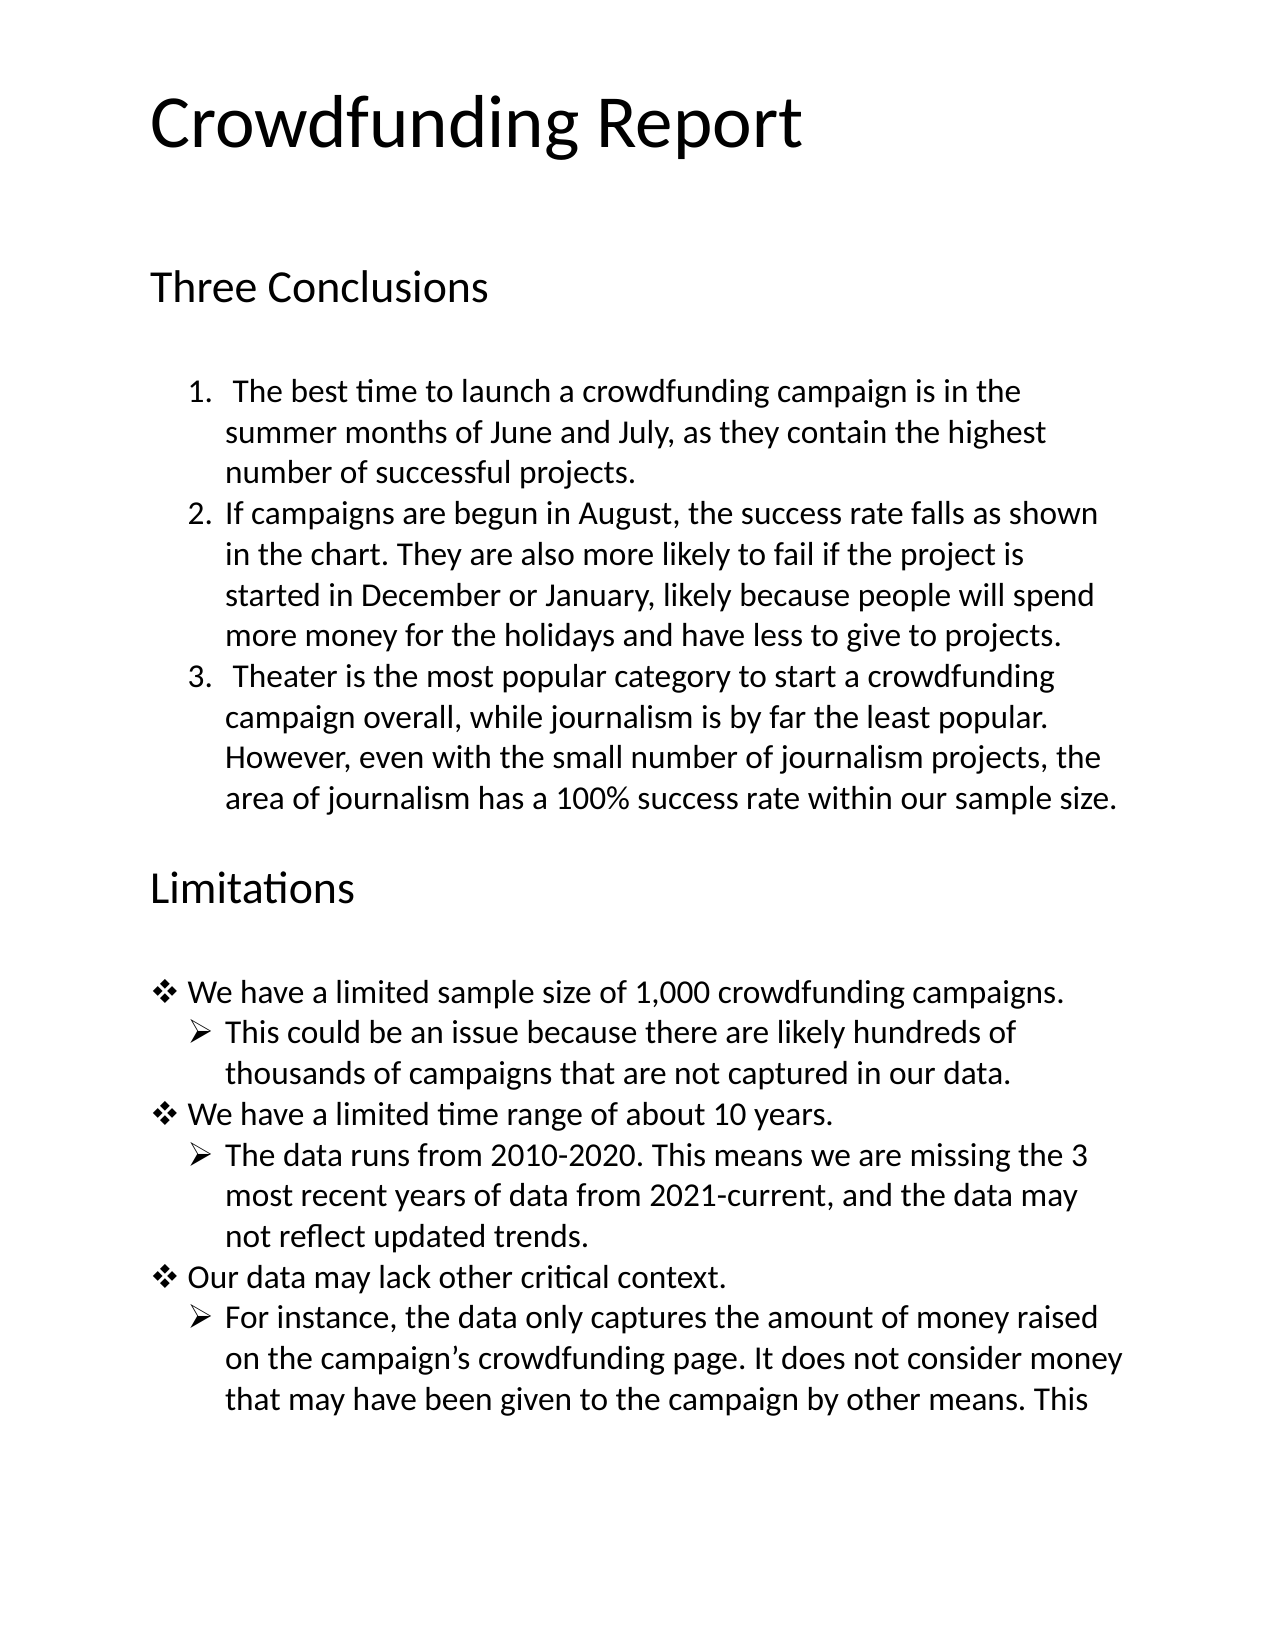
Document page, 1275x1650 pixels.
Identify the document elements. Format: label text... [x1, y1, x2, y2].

list The best time to launch a crowdfunding campaign is in the summer months of June and July, as they contain the highest number of successful projects. [187, 370, 1125, 492]
list We have a limited time range of about 10 years. [150, 1093, 1125, 1133]
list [187, 1296, 1125, 1419]
text Three Conclusions [150, 258, 1125, 314]
text Limitations [150, 859, 1125, 915]
list Our data may lack other critical context. [150, 1256, 1125, 1296]
list Theater is the most popular category to start a crowdfunding campaign overall, while journalism is by far the least popular. However, even with the small number of journalism projects, the area of journalism has a 100% success rate within our sample size. [187, 655, 1125, 818]
list The data runs from 2010-2020. This means we are missing the 3 most recent years of data from 2021-current, and the data may not reflect updated trends. [187, 1133, 1125, 1256]
list We have a limited sample size of 1,000 crowdfunding campaigns. [150, 971, 1125, 1011]
list If campaigns are begun in August, the success rate falls as shown in the chart. They are also more likely to fail if the project is started in December or January, likely because people will spend more money for the holidays and have less to give to projects. [187, 492, 1125, 655]
text Crowdfunding Report [150, 75, 1125, 167]
list This could be an issue because there are likely hundreds of thousands of campaigns that are not captured in our data. [187, 1011, 1125, 1093]
